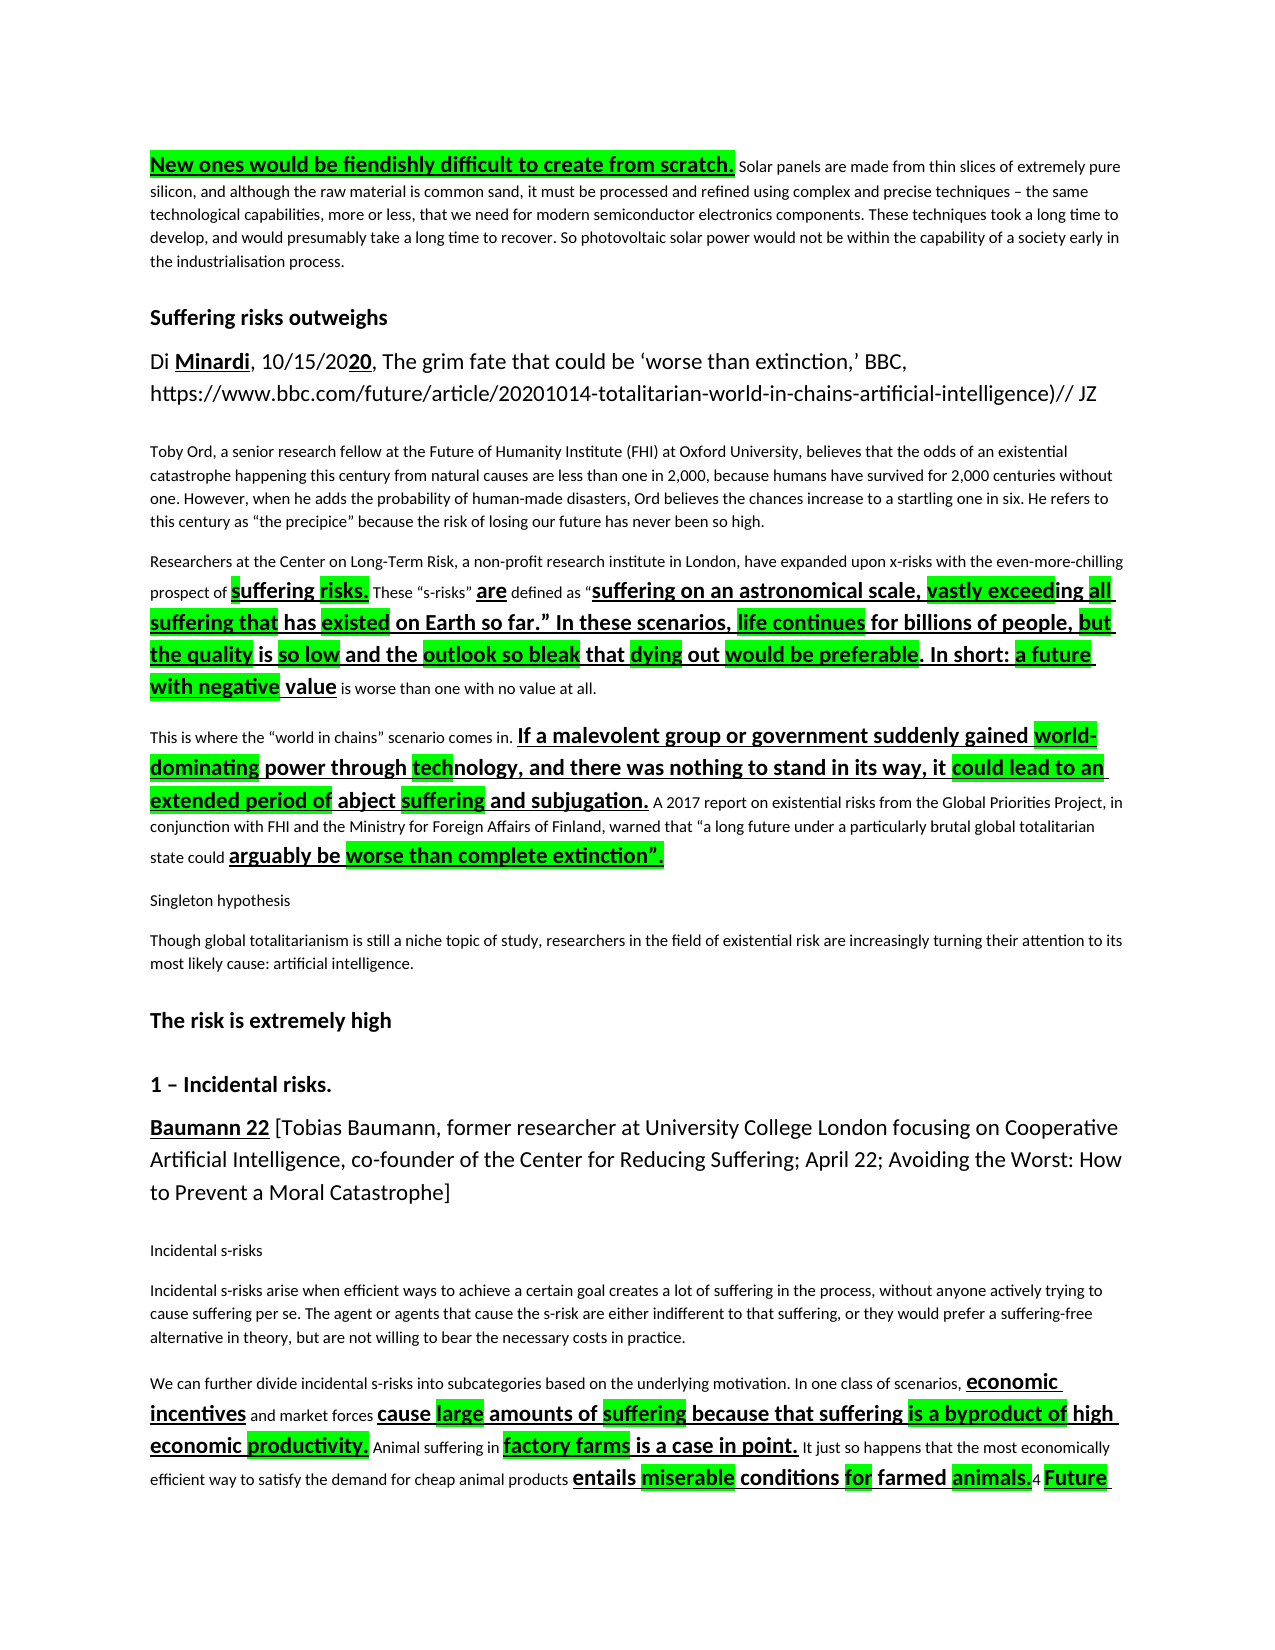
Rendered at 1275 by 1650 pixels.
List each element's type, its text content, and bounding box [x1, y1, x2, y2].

text Incidental s-risks arise when efficient ways to achieve a certain goal creates a lot of suffering in the process, without anyone actively trying to cause suffering per se. The agent or agents that cause the s-risk are either indifferent to that suffering, or they would prefer a suffering-free alternative in theory, but are not willing to bear the necessary costs in practice. [150, 1280, 1125, 1347]
subtitle Suffering risks outweighs [150, 303, 1125, 332]
text Though global totalitarianism is still a niche topic of study, researchers in the field of existential risk are increasingly turning their attention to its most likely cause: artificial intelligence. [150, 930, 1125, 974]
text Baumann 22 [Tobias Baumann, former researcher at University College London focusing on Cooperative Artificial Intelligence, co-founder of the Center for Reducing Suffering; April 22; Avoiding the Worst: How to Prevent a Moral Catastrophe] [150, 1113, 1125, 1206]
text New ones would be fiendishly difficult to create from scratch. Solar panels are made from thin slices of extremely pure silicon, and although the raw material is common sand, it must be processed and refined using complex and precise techniques – the same technological capabilities, more or less, that we need for modern semiconductor electronics components. These techniques took a long time to develop, and would presumably take a long time to recover. So photovoltaic solar power would not be within the capability of a society early in the industrialisation process. [150, 150, 1125, 271]
subtitle The risk is extremely high [150, 1006, 1125, 1034]
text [150, 1367, 1125, 1491]
subtitle 1 – Incidental risks. [150, 1070, 1125, 1098]
text Incidental s-risks [150, 1240, 1125, 1261]
text This is where the “world in chains” scenario comes in. If a malevolent group or government suddenly gained world-dominating power through technology, and there was nothing to stand in its way, it could lead to an extended period of abject suffering and subjugation. A 2017 report on existential risks from the Global Priorities Project, in conjunction with FHI and the Ministry for Foreign Affairs of Finland, warned that “a long future under a particularly brutal global totalitarian state could arguably be worse than complete extinction”. [150, 721, 1125, 869]
text Singleton hypothesis [150, 890, 1125, 910]
text Researchers at the Center on Long-Term Risk, a non-profit research institute in London, have expanded upon x-risks with the even-more-chilling prospect of suffering risks. These “s-risks” are defined as “suffering on an astronomical scale, vastly exceeding all suffering that has existed on Earth so far.” In these scenarios, life continues for billions of people, but the quality is so low and the outlook so bleak that dying out would be preferable. In short: a future with negative value is worse than one with no value at all. [150, 551, 1125, 701]
text https://www.bbc.com/future/article/20201014-totalitarian-world-in-chains-artificial-intelligence)// JZ [150, 379, 1125, 407]
text Di Minardi, 10/15/2020, The grim fate that could be ‘worse than extinction,’ BBC, [150, 347, 1125, 375]
text Toby Ord, a senior research fellow at the Future of Humanity Institute (FHI) at Oxford University, believes that the odds of an existential catastrophe happening this century from natural causes are less than one in 2,000, because humans have survived for 2,000 centuries without one. However, when he adds the probability of human-made disasters, Ord believes the chances increase to a startling one in six. He refers to this century as “the precipice” because the risk of losing our future has never been so high. [150, 441, 1125, 532]
